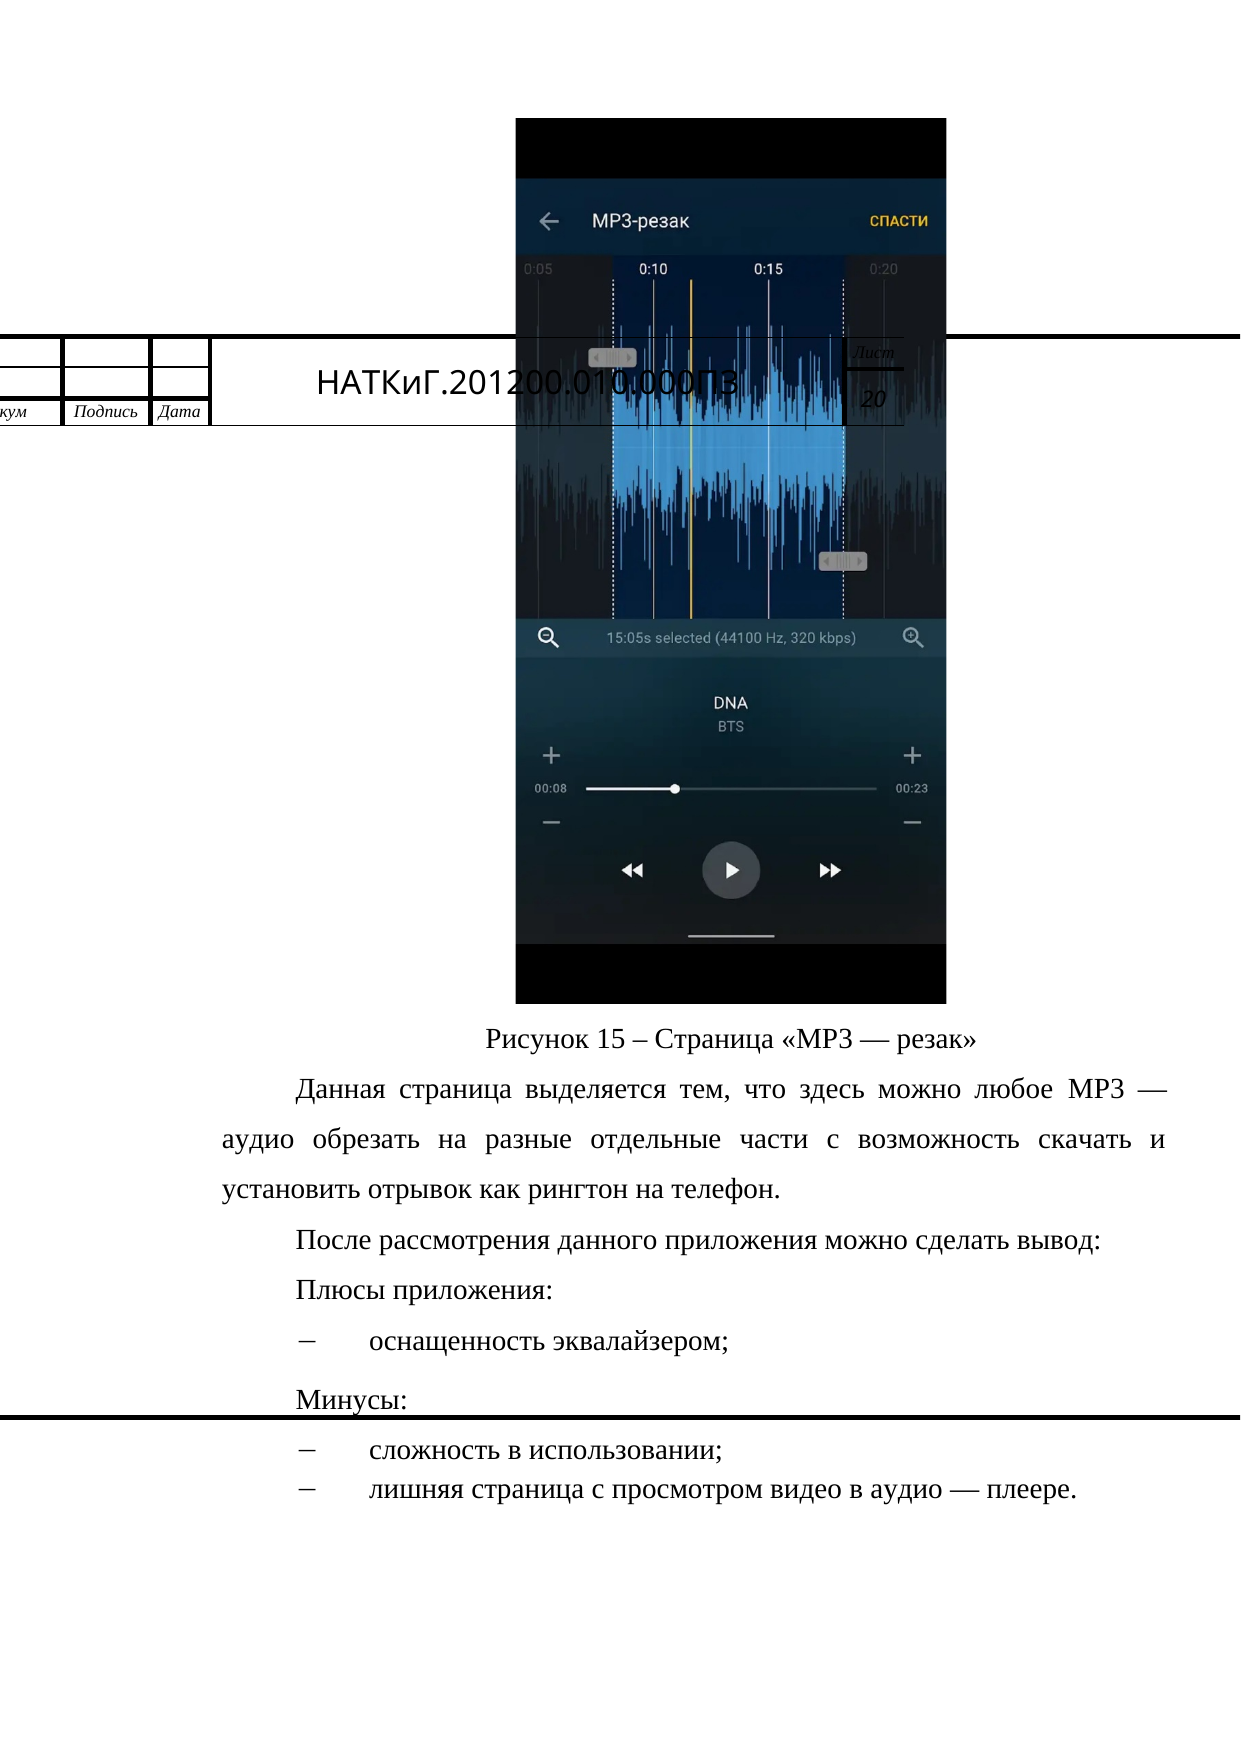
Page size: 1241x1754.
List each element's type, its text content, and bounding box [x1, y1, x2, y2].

text Данная страница выделяется тем, что здесь можно любое MP3 ― аудио обрезать на разные отдельные части с возможность скачать и установить отрывок как рингтон на телефон. [222, 1071, 1167, 1205]
picture [515, 338, 842, 425]
text Рисунок 15 – Страница «MP3 ― резак» [222, 1021, 1167, 1054]
list лишняя страница с просмотром видео в аудио ― плеере. [222, 1471, 1167, 1505]
text Плюсы приложения: [222, 1272, 1167, 1306]
picture [515, 372, 519, 384]
picture [515, 118, 947, 1004]
list сложность в использовании; [222, 1432, 1167, 1466]
text После рассмотрения данного приложения можно сделать вывод: [222, 1222, 1167, 1256]
text Минусы: [222, 1382, 1167, 1416]
list оснащенность эквалайзером; [222, 1323, 1167, 1356]
